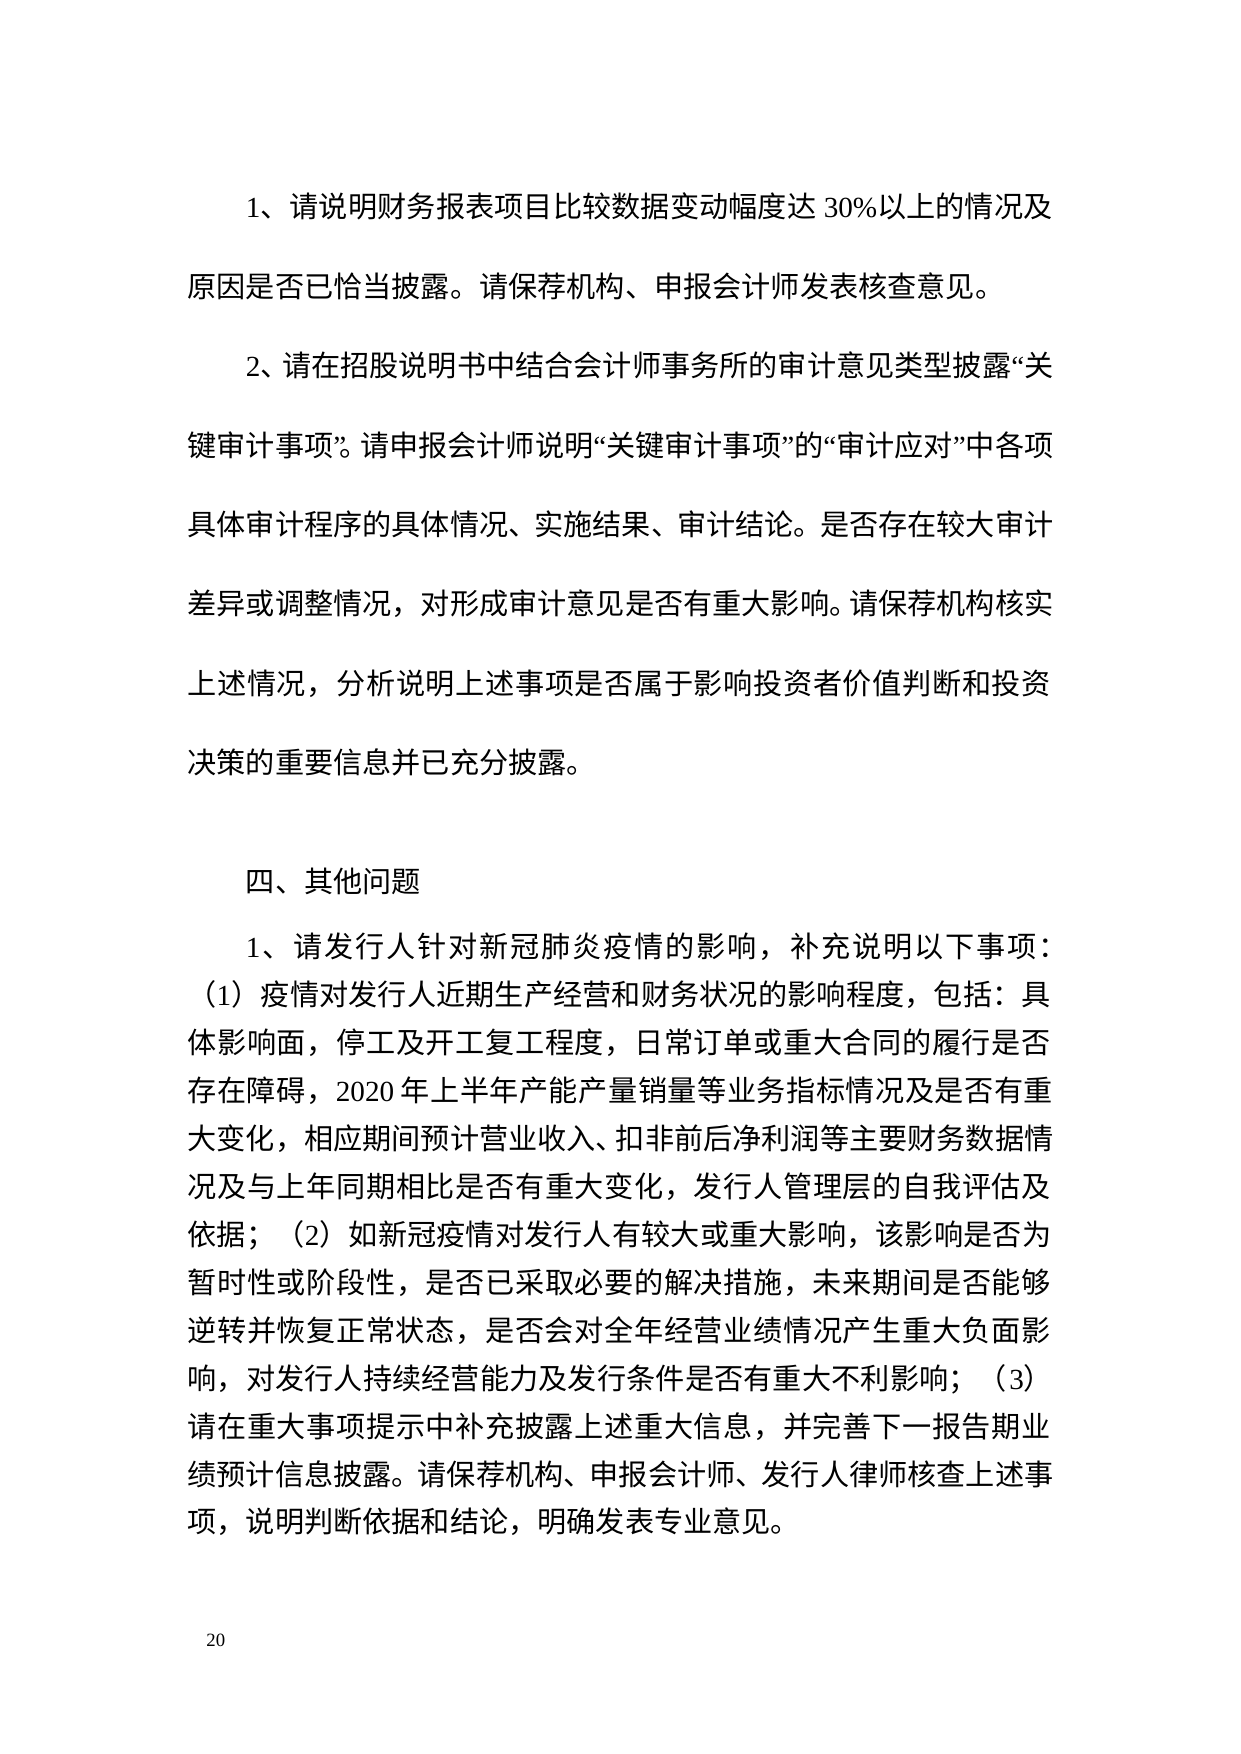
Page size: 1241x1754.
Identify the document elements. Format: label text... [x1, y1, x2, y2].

list 与财务会计资料相关的问题 [187, 840, 1053, 919]
list 1、请说明财务报表项目比较数据变动幅度达30%以上的情况及原因是否已恰当披露。请保荐机构、申报会计师发表核查意见。 [187, 919, 1053, 1078]
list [187, 166, 1053, 801]
list 2、请在招股说明书中结合会计师事务所的审计意见类型披露“关键审计事项”。请申报会计师说明“关键审计事项”的“审计应对”中各项具体审计程序的具体情况、实施结果、审计结论。是否存在较大审计差异或调整情况，对形成审计意见是否有重大影响。请保荐机构核实上述情况，分析说明上述事项是否属于影响投资者价值判断和投资决策的重要信息并已充分披露。 [187, 1078, 1053, 1554]
